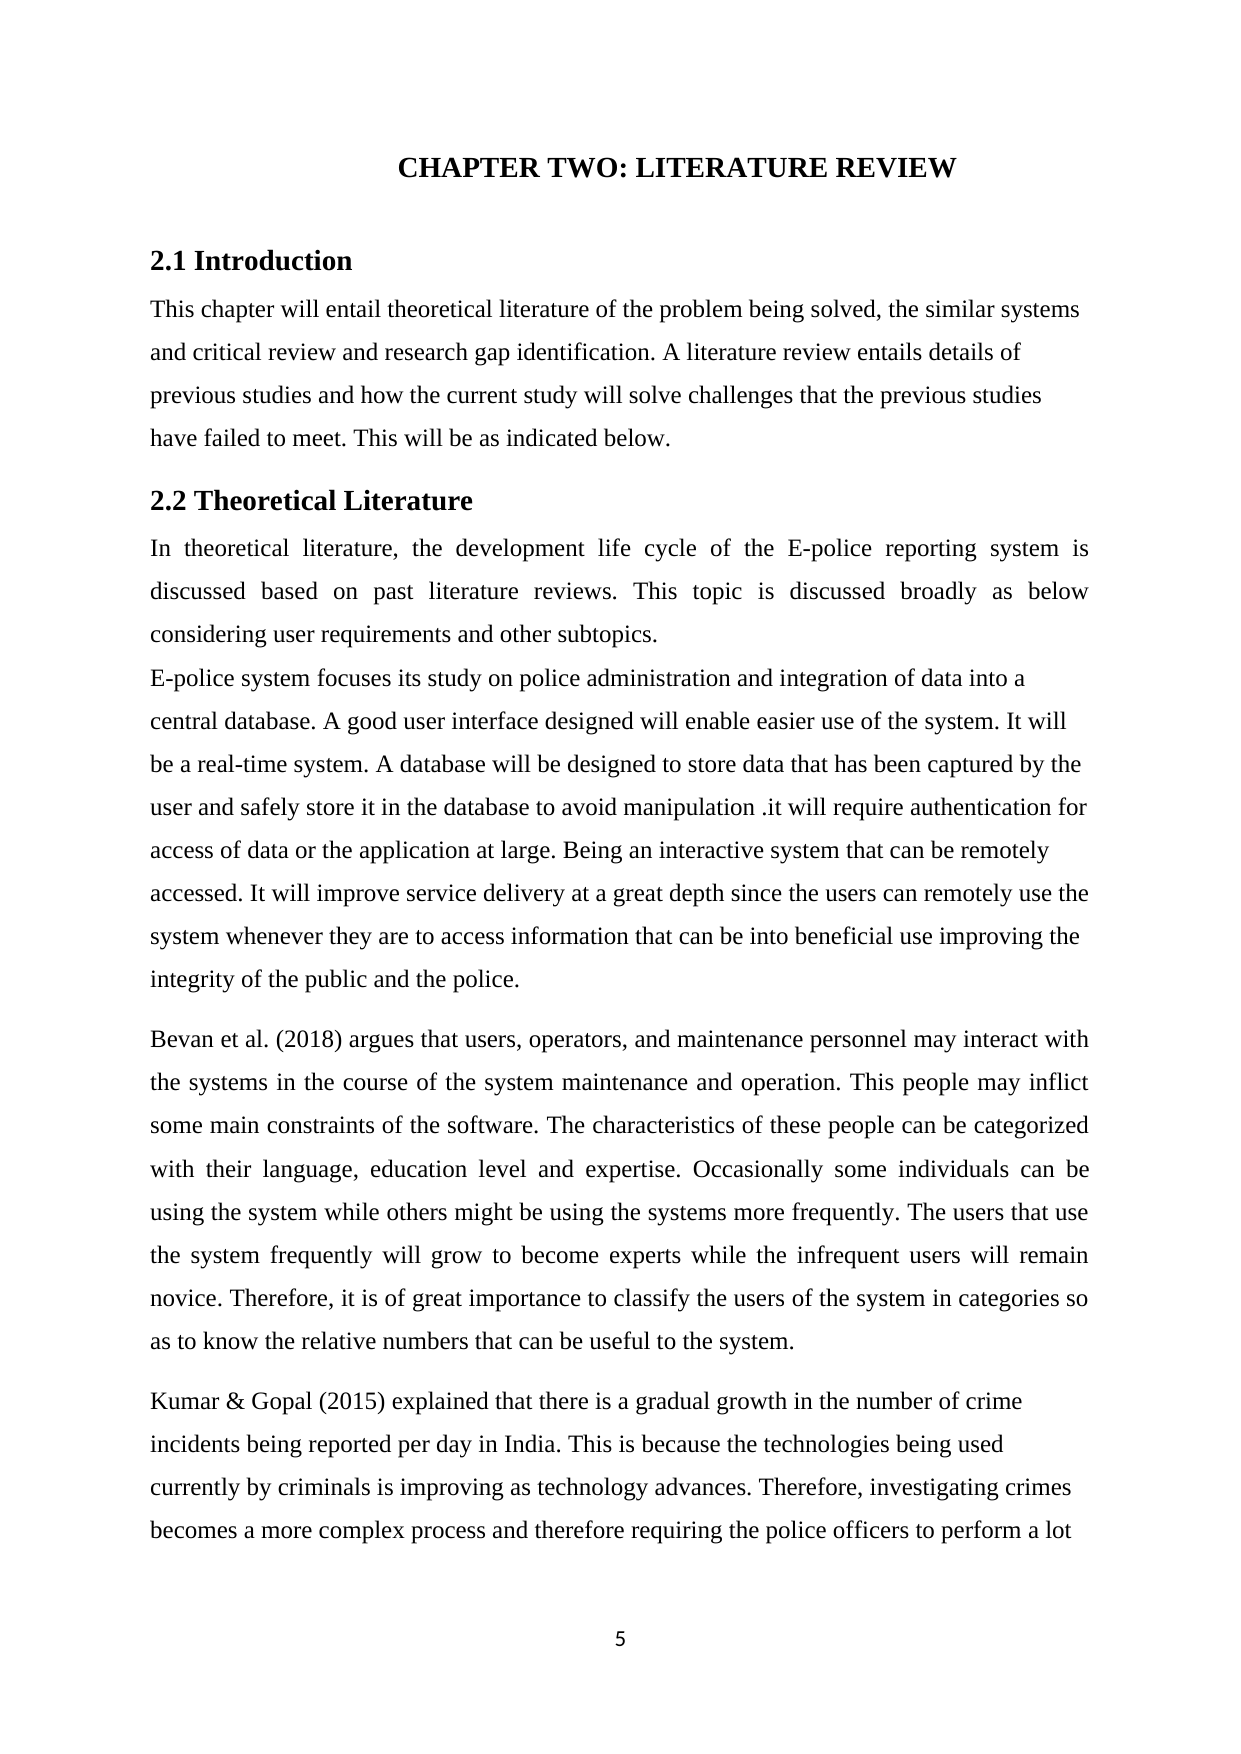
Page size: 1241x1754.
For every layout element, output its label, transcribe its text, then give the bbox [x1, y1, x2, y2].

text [150, 1386, 1090, 1544]
text 2.2 Theoretical Literature [150, 483, 1090, 516]
text Bevan et al. (2018) argues that users, operators, and maintenance personnel may interact with the systems in the course of the system maintenance and operation. This people may inflict some main constraints of the software. The characteristics of these people can be categorized with their language, education level and expertise. Occasionally some individuals can be using the system while others might be using the systems more frequently. The users that use the system frequently will grow to become experts while the infrequent users will remain novice. Therefore, it is of great importance to classify the users of the system in categories so as to know the relative numbers that can be useful to the system. [150, 1024, 1090, 1355]
text 2.1 Introduction [150, 243, 1090, 277]
text CHAPTER TWO: LITERATURE REVIEW [264, 150, 1090, 183]
text In theoretical literature, the development life cycle of the E-police reporting system is discussed based on past literature reviews. This topic is discussed broadly as below considering user requirements and other subtopics. [150, 533, 1090, 648]
text E-police system focuses its study on police administration and integration of data into a central database. A good user interface designed will enable easier use of the system. It will be a real-time system. A database will be designed to store data that has been captured by the user and safely store it in the database to avoid manipulation .it will require authentication for access of data or the application at large. Being an interactive system that can be remotely accessed. It will improve service delivery at a great depth since the users can remotely use the system whenever they are to access information that can be into beneficial use improving the integrity of the public and the police. [150, 663, 1090, 993]
text This chapter will entail theoretical literature of the problem being solved, the similar systems and critical review and research gap identification. A literature review entails details of previous studies and how the current study will solve challenges that the previous studies have failed to meet. This will be as indicated below. [150, 294, 1090, 452]
